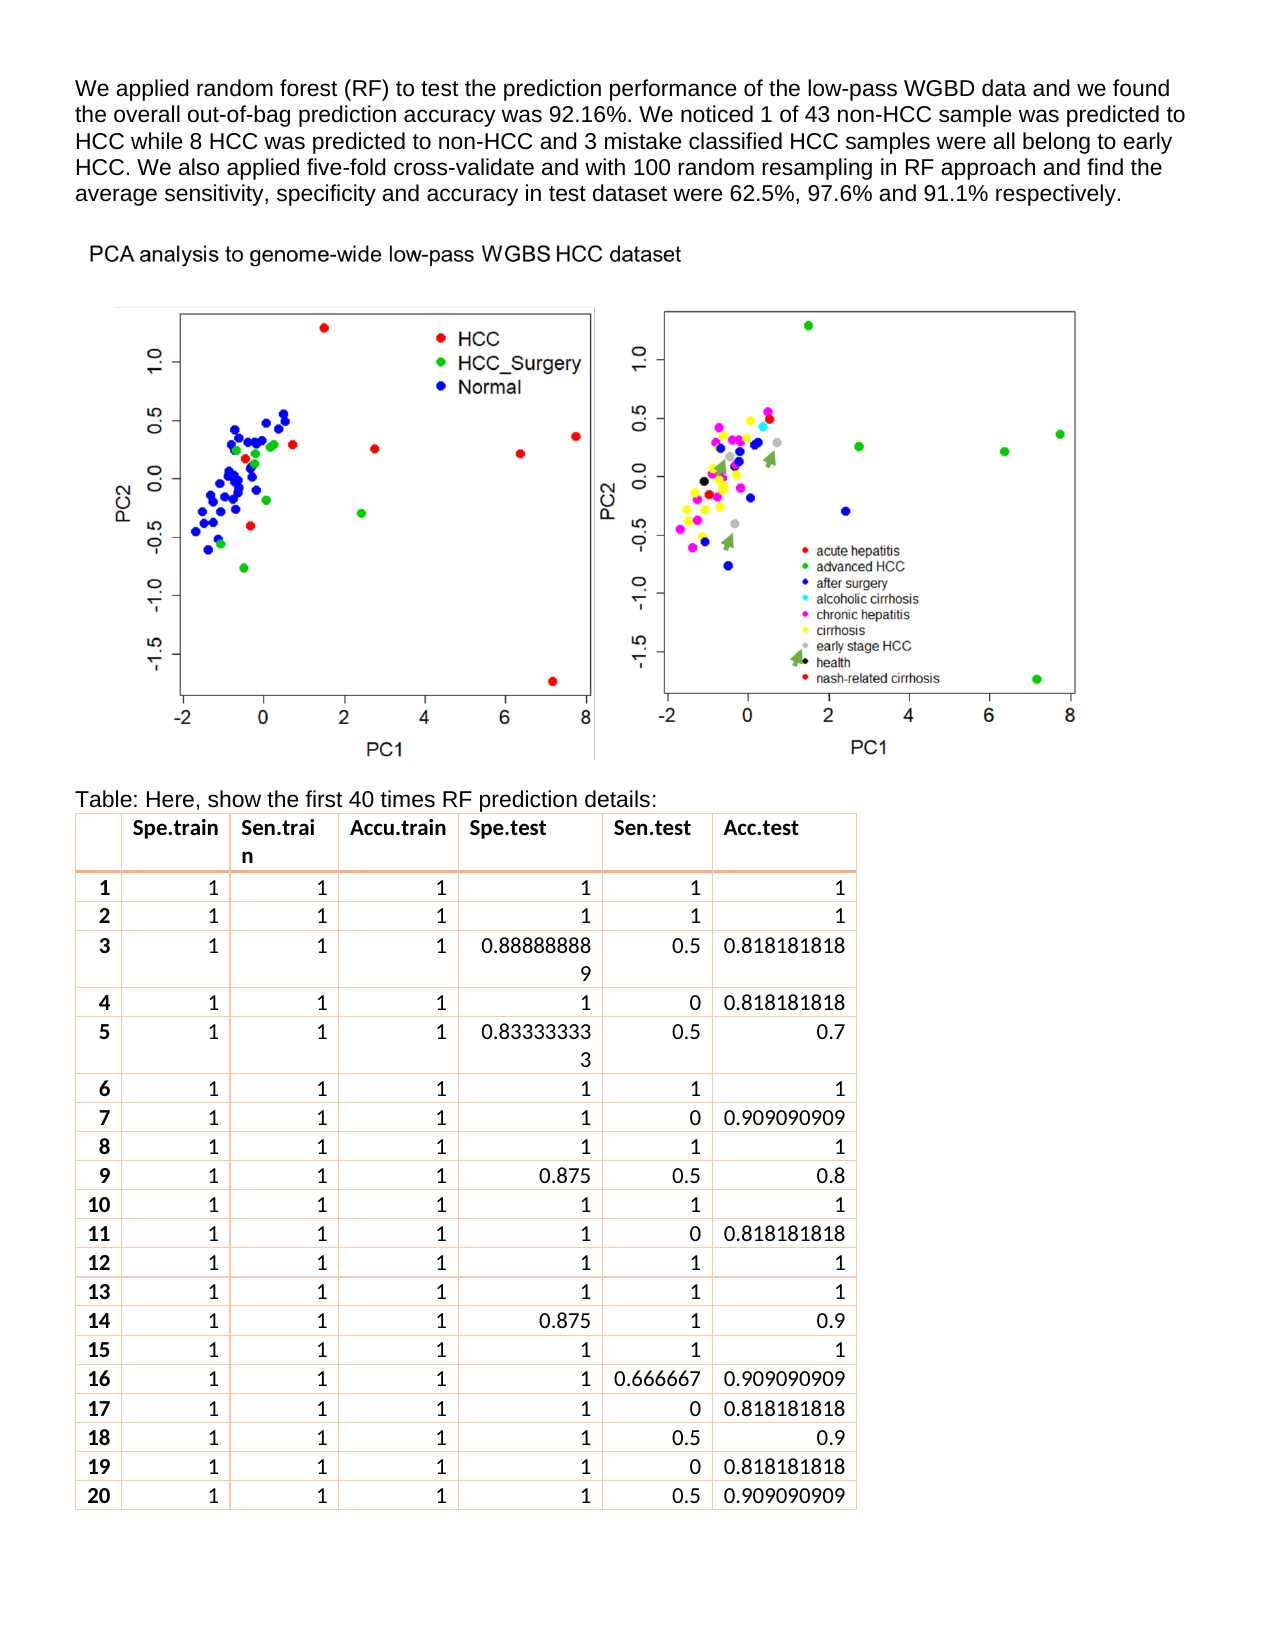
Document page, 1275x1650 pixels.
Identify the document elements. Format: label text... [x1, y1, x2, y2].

table_cell 0.818181818 [713, 931, 856, 987]
table_cell 0.875 [459, 1161, 602, 1189]
table_cell 1 [459, 1248, 602, 1276]
table_cell 1 [339, 1306, 458, 1334]
table_cell 1 [459, 902, 602, 930]
table_header Sen.test [603, 814, 712, 869]
table_cell 9 [76, 1161, 121, 1189]
table_cell 1 [603, 1248, 712, 1276]
table_cell 1 [122, 931, 229, 987]
table_cell 1 [122, 1336, 229, 1363]
table_cell 1 [122, 1103, 229, 1131]
table_cell 1 [459, 873, 602, 901]
table_cell 1 [339, 1423, 458, 1451]
table_cell 0.909090909 [713, 1103, 856, 1131]
table_cell 1 [231, 1161, 338, 1189]
table_cell 1 [122, 1306, 229, 1334]
table_cell 1 [713, 1248, 856, 1276]
table_header Sen.train [231, 814, 338, 869]
table_cell 0.833333333 [459, 1017, 602, 1073]
table_cell 1 [603, 1190, 712, 1218]
table_cell 0 [603, 1103, 712, 1131]
table_cell 1 [713, 1074, 856, 1102]
table_cell 0.5 [603, 1481, 712, 1509]
table_cell 0.875 [459, 1306, 602, 1334]
table_cell 1 [603, 1306, 712, 1334]
table_cell 1 [459, 1336, 602, 1363]
table_cell 1 [459, 1452, 602, 1480]
table_cell 1 [339, 931, 458, 987]
table_cell 1 [603, 1074, 712, 1102]
table_cell 1 [339, 1365, 458, 1393]
table_cell 7 [76, 1103, 121, 1131]
table_cell 1 [231, 1074, 338, 1102]
table_cell 0.5 [603, 931, 712, 987]
table_cell 1 [231, 1306, 338, 1334]
table_cell 0 [603, 988, 712, 1016]
table_cell 0.8 [713, 1161, 856, 1189]
table_cell 1 [122, 1365, 229, 1393]
text We applied random forest (RF) to test the prediction performance of the low-pass WGBD data and we found the overall out-of-bag prediction accuracy was 92.16%. We noticed 1 of 43 non-HCC sample was predicted to HCC while 8 HCC was predicted to non-HCC and 3 mistake classified HCC samples were all belong to early HCC. We also applied five-fold cross-validate and with 100 random resampling in RF approach and find the average sensitivity, specificity and accuracy in test dataset were 62.5%, 97.6% and 91.1% respectively. [75, 75, 1200, 207]
table_cell 1 [231, 931, 338, 987]
table_cell 1 [459, 1103, 602, 1131]
table_cell 1 [339, 1132, 458, 1160]
table_cell 1 [339, 1074, 458, 1102]
table_cell 1 [603, 873, 712, 901]
table_cell 1 [231, 1481, 338, 1509]
table_header [76, 814, 121, 869]
table_cell 1 [122, 1452, 229, 1480]
table_cell 1 [713, 1336, 856, 1363]
table_cell 1 [459, 1132, 602, 1160]
table_cell 0.5 [603, 1161, 712, 1189]
table_cell 1 [122, 1074, 229, 1102]
table_cell 13 [76, 1278, 121, 1305]
table_cell 1 [339, 1103, 458, 1131]
table_cell 1 [339, 1278, 458, 1305]
table_cell 1 [713, 1190, 856, 1218]
table_cell 1 [122, 1132, 229, 1160]
table_cell 1 [231, 1190, 338, 1218]
table_cell 1 [603, 1278, 712, 1305]
table_cell 1 [339, 1161, 458, 1189]
table_cell 0.909090909 [713, 1481, 856, 1509]
table_cell 1 [122, 1481, 229, 1509]
table_cell 1 [603, 902, 712, 930]
table_cell 6 [76, 1074, 121, 1102]
table_cell 11 [76, 1219, 121, 1247]
table_cell 20 [76, 1481, 121, 1509]
table_cell 1 [459, 1219, 602, 1247]
table_cell 1 [231, 902, 338, 930]
table_cell 1 [339, 1017, 458, 1073]
table_header Spe.train [122, 814, 229, 869]
table_cell 0.9 [713, 1423, 856, 1451]
table_cell 1 [231, 988, 338, 1016]
table_cell 1 [122, 1161, 229, 1189]
table_cell 1 [122, 1278, 229, 1305]
table_cell 8 [76, 1132, 121, 1160]
table_cell 0.7 [713, 1017, 856, 1073]
text Table: Here, show the first 40 times RF prediction details: [75, 786, 1200, 812]
table_cell 1 [713, 1132, 856, 1160]
table_cell 0.818181818 [713, 988, 856, 1016]
table_cell 1 [122, 1423, 229, 1451]
table_cell 5 [76, 1017, 121, 1073]
table_cell 1 [76, 873, 121, 901]
table_cell 1 [713, 902, 856, 930]
table_cell 1 [459, 1365, 602, 1393]
table_cell 16 [76, 1365, 121, 1393]
table_cell 1 [122, 1190, 229, 1218]
table_header Accu.train [339, 814, 458, 869]
table_cell 1 [603, 1336, 712, 1363]
table_cell 14 [76, 1306, 121, 1334]
table_cell 1 [231, 1336, 338, 1363]
table_cell 1 [122, 873, 229, 901]
table_cell 1 [603, 1132, 712, 1160]
table_cell 1 [339, 1336, 458, 1363]
table_cell 1 [231, 1365, 338, 1393]
table_cell 1 [459, 1190, 602, 1218]
table_cell 1 [231, 1219, 338, 1247]
table_cell 1 [339, 988, 458, 1016]
table_cell 1 [231, 1394, 338, 1422]
table_cell 1 [339, 1248, 458, 1276]
table_cell 10 [76, 1190, 121, 1218]
table_cell 1 [231, 1452, 338, 1480]
table_cell 19 [76, 1452, 121, 1480]
table_cell 1 [231, 1248, 338, 1276]
table_cell 1 [459, 1278, 602, 1305]
table_cell 1 [231, 873, 338, 901]
table_cell 1 [713, 1278, 856, 1305]
table_cell 1 [122, 988, 229, 1016]
table_cell 1 [231, 1103, 338, 1131]
table_cell 1 [339, 1452, 458, 1480]
table_cell 1 [459, 988, 602, 1016]
picture [75, 233, 1081, 760]
table_cell 1 [459, 1423, 602, 1451]
table_cell 3 [76, 931, 121, 987]
table_cell 0.9 [713, 1306, 856, 1334]
table_cell 1 [713, 873, 856, 901]
table_cell 1 [122, 1248, 229, 1276]
table_cell 0 [603, 1219, 712, 1247]
table_cell 12 [76, 1248, 121, 1276]
table_cell 0.818181818 [713, 1452, 856, 1480]
table_cell 1 [339, 1219, 458, 1247]
table_cell 15 [76, 1336, 121, 1363]
table_cell 0.5 [603, 1423, 712, 1451]
table_cell 18 [76, 1423, 121, 1451]
table_cell 4 [76, 988, 121, 1016]
table_cell 0.818181818 [713, 1219, 856, 1247]
table_cell 1 [122, 902, 229, 930]
table_cell 1 [122, 1219, 229, 1247]
table_cell 0.888888889 [459, 931, 602, 987]
table_cell 1 [231, 1132, 338, 1160]
table_cell 0.909090909 [713, 1365, 856, 1393]
table_cell 0.666667 [603, 1365, 712, 1393]
table_cell 1 [339, 902, 458, 930]
table_cell 1 [122, 1017, 229, 1073]
table_cell 1 [339, 1481, 458, 1509]
table_cell 0 [603, 1452, 712, 1480]
table_cell 1 [339, 873, 458, 901]
table_cell 0.818181818 [713, 1394, 856, 1422]
table_cell 1 [231, 1423, 338, 1451]
table_cell 1 [459, 1074, 602, 1102]
table_cell 1 [231, 1017, 338, 1073]
table_cell 1 [122, 1394, 229, 1422]
table_cell 1 [459, 1481, 602, 1509]
table_cell 17 [76, 1394, 121, 1422]
table_cell 1 [231, 1278, 338, 1305]
table_cell 0.5 [603, 1017, 712, 1073]
table_header Spe.test [459, 814, 602, 869]
table_cell 2 [76, 902, 121, 930]
table_header Acc.test [713, 814, 856, 869]
table_cell 1 [339, 1394, 458, 1422]
table_cell 1 [339, 1190, 458, 1218]
table_cell 0 [603, 1394, 712, 1422]
table_cell 1 [459, 1394, 602, 1422]
